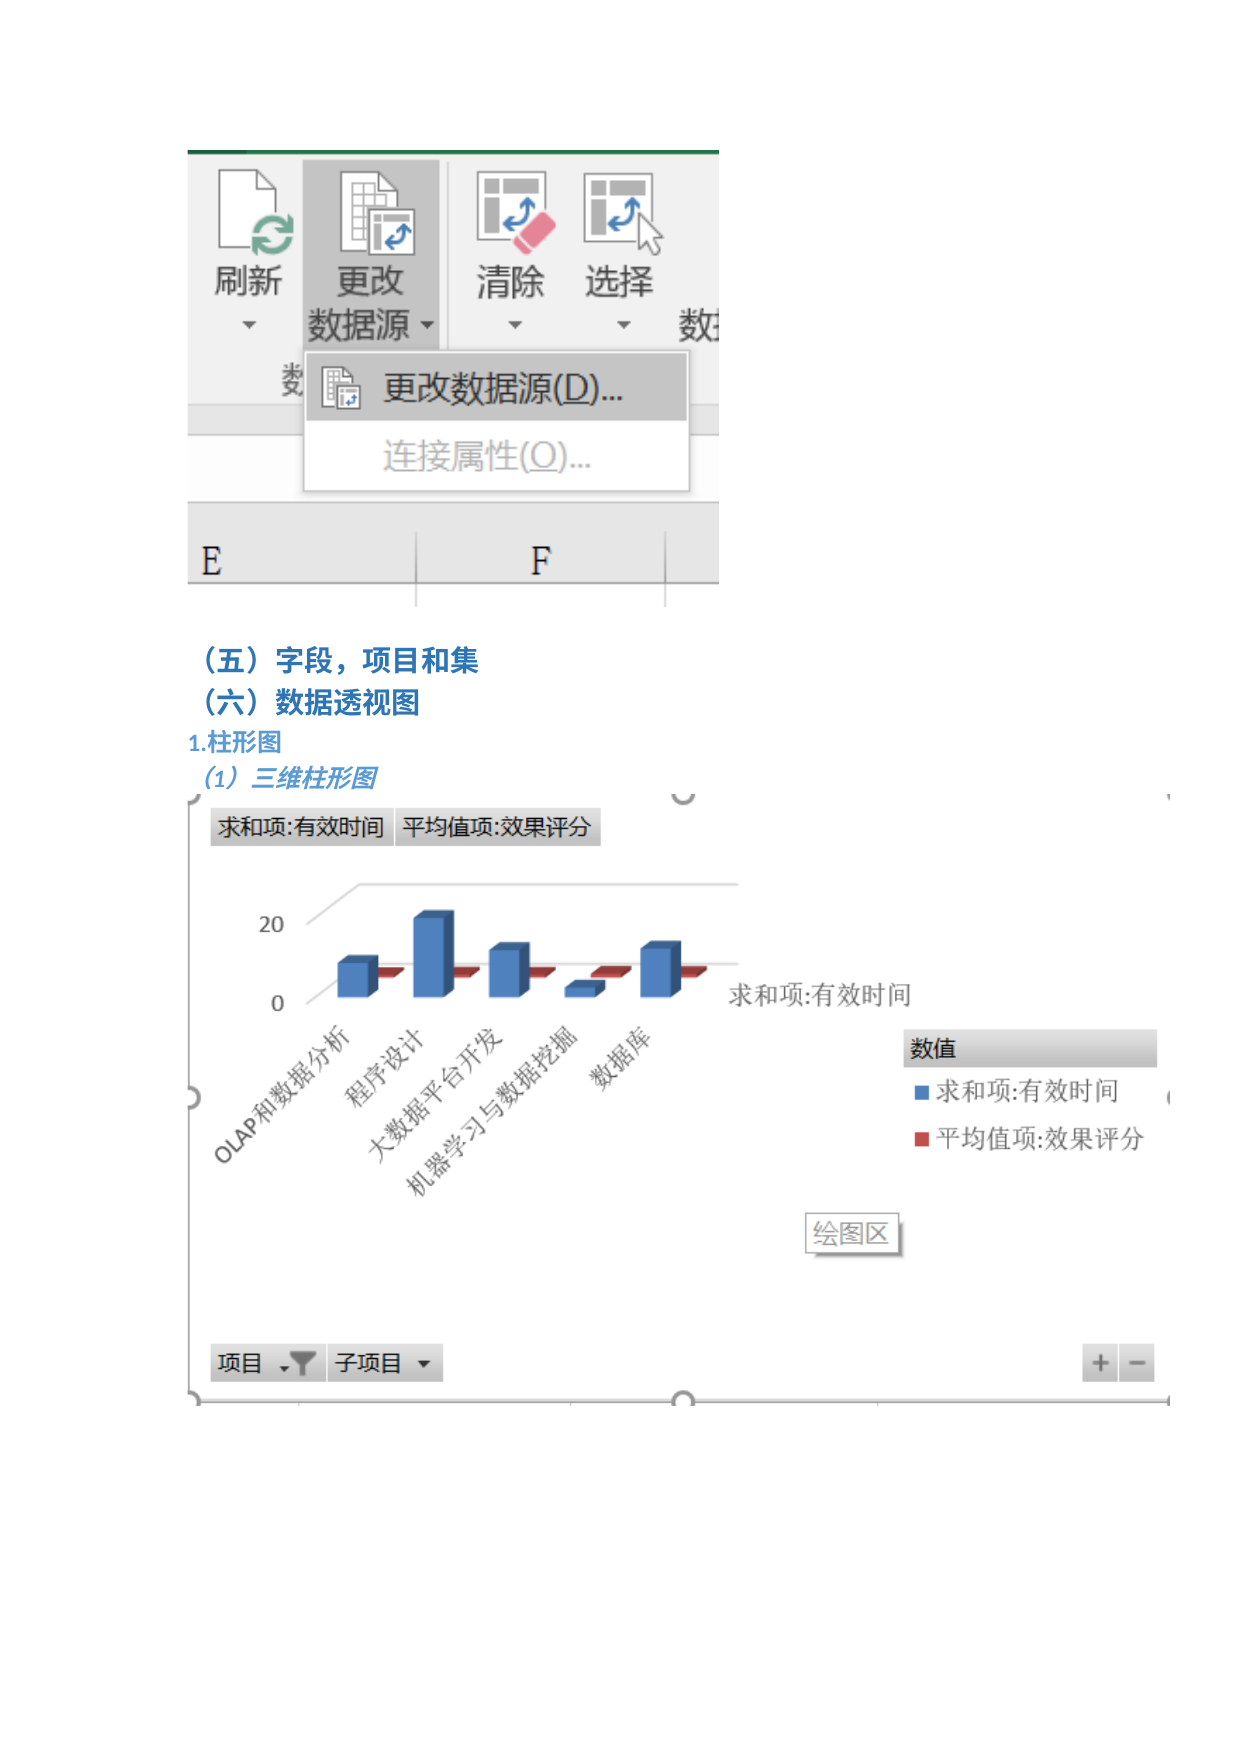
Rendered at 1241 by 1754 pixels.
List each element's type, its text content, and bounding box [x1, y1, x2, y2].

picture [187, 794, 1170, 1406]
picture [187, 150, 719, 607]
subtitle （1）三维柱形图 [187, 758, 1053, 794]
subtitle （六）数据透视图 [187, 680, 1053, 722]
subtitle 1.柱形图 [187, 722, 1053, 758]
subtitle （五）字段，项目和集 [187, 637, 1053, 680]
